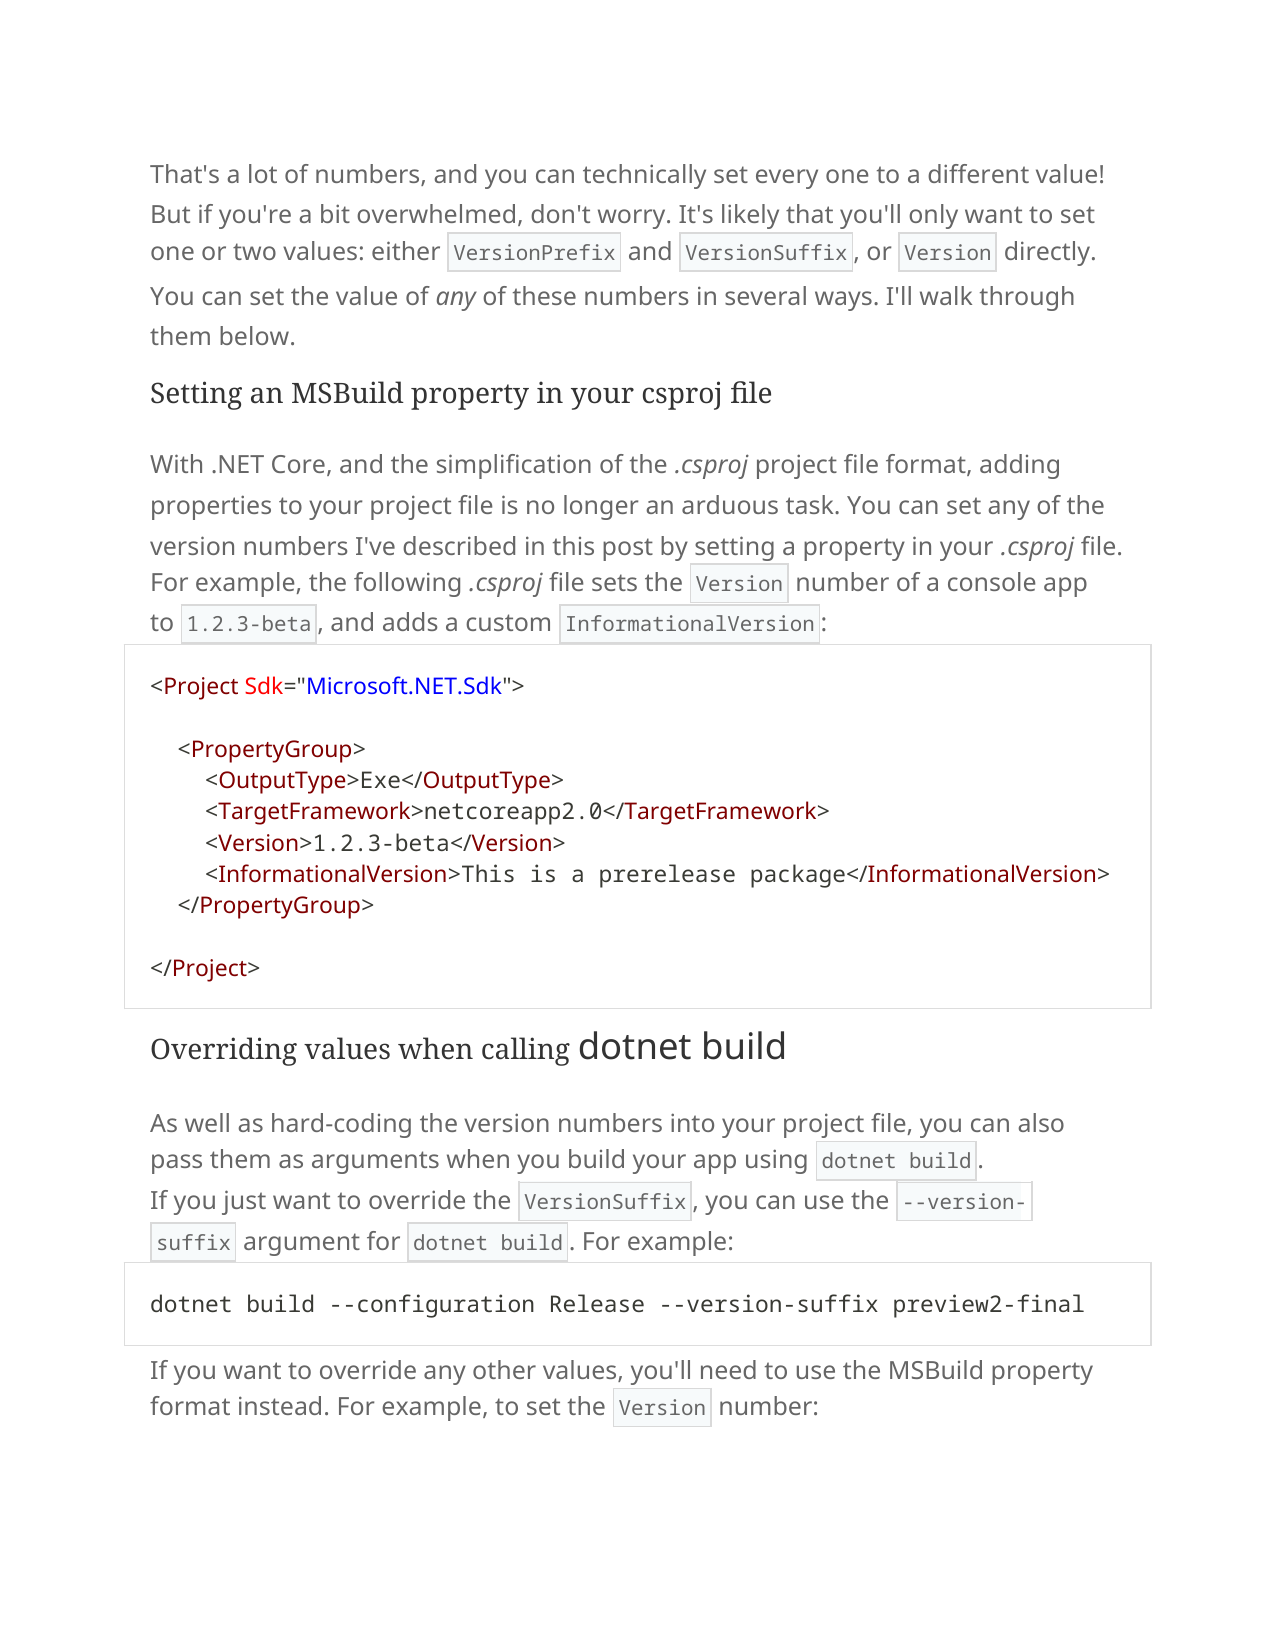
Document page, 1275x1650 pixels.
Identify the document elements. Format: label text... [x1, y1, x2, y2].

text <OutputType>Exe</OutputType> [150, 764, 1125, 795]
text If you want to override any other values, you'll need to use the MSBuild property format instead. For example, to set the Version number: [150, 1346, 1125, 1427]
text <TargetFramework>netcoreapp2.0</TargetFramework> [150, 795, 1125, 827]
text For example, the following .csproj file sets the Version number of a console app to 1.2.3-beta, and adds a custom InformationalVersion: [150, 562, 1125, 644]
text If you just want to override the VersionSuffix, you can use the --version-suffix argument for dotnet build. For example: [150, 1181, 518, 1262]
text <PropertyGroup> [150, 733, 1125, 764]
text dotnet build --configuration Release --version-suffix preview2-final [125, 1263, 1150, 1345]
text <InformationalVersion>This is a prerelease package</InformationalVersion> [150, 858, 1125, 889]
text That's a lot of numbers, and you can technically set every one to a different value! But if you're a bit overwhelmed, don't worry. It's likely that you'll only want to set one or two values: either VersionPrefix and VersionSuffix, or Version directly. [150, 150, 1125, 272]
text With .NET Core, and the simplification of the .csproj project file format, adding properties to your project file is no longer an arduous task. You can set any of the version numbers I've described in this post by setting a property in your .csproj file. [150, 441, 1125, 562]
text Setting an MSBuild property in your csproj file [150, 353, 1125, 411]
text </PropertyGroup> [150, 889, 1125, 920]
text <Version>1.2.3-beta</Version> [150, 827, 1125, 858]
text If you just want to override the VersionSuffix, you can use the --version-suffix argument for dotnet build. For example: [519, 1181, 1125, 1262]
text As well as hard-coding the version numbers into your project file, you can also pass them as arguments when you build your app using dotnet build. [150, 1099, 1125, 1181]
text </Project> [125, 925, 1150, 1008]
text Overriding values when calling dotnet build [150, 1009, 1125, 1070]
text You can set the value of any of these numbers in several ways. I'll walk through them below. [150, 272, 1125, 353]
text <Project Sdk="Microsoft.NET.Sdk"> [125, 645, 1150, 702]
